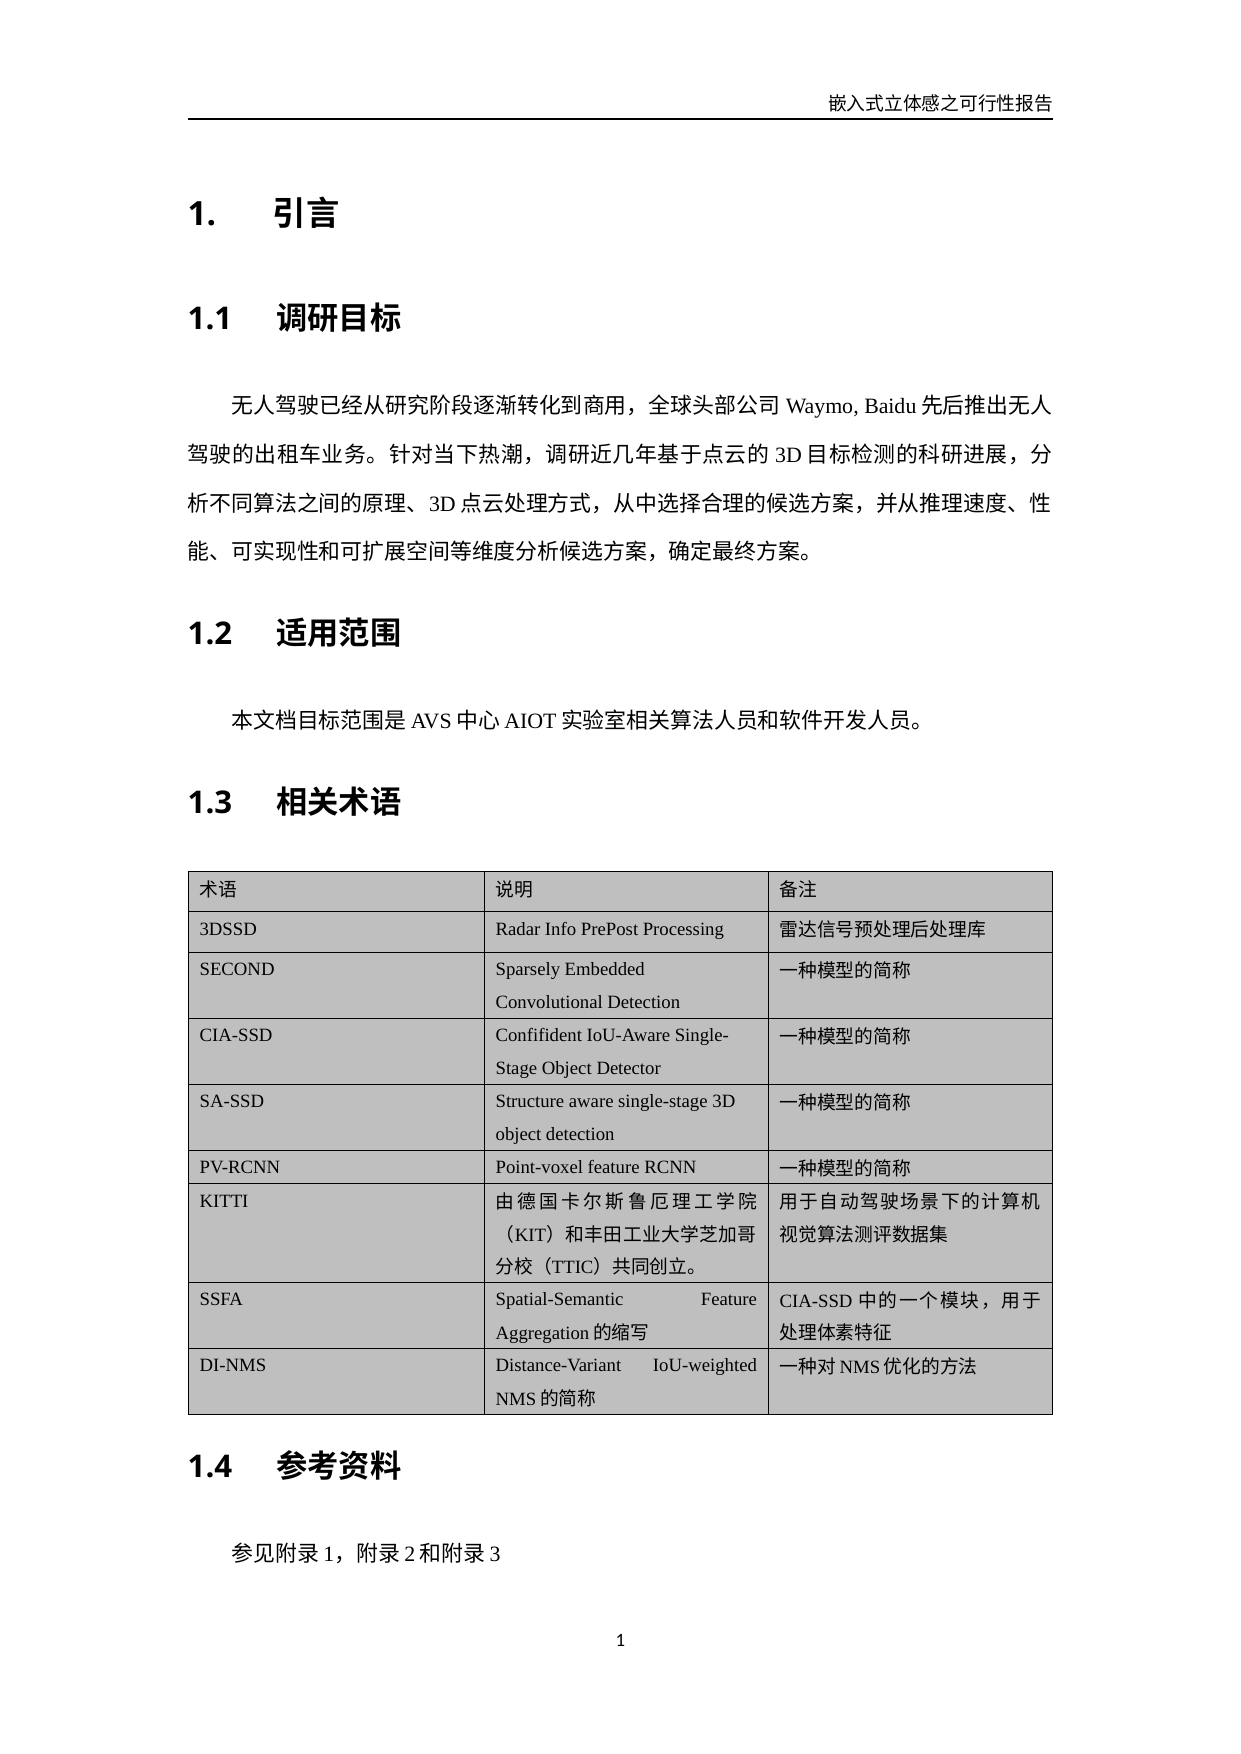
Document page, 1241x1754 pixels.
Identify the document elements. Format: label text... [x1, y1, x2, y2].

table_cell Sparsely Embedded Convolutional Detection [485, 953, 768, 1018]
table_cell Distance-Variant IoU-weighted NMS的简称 [485, 1349, 768, 1414]
table_cell 由德国卡尔斯鲁厄理工学院（KIT）和丰田工业大学芝加哥分校（TTIC）共同创立。 [485, 1184, 768, 1282]
table_cell 一种对NMS优化的方法 [769, 1349, 1052, 1414]
table_cell Spatial-Semantic Feature Aggregation的缩写 [485, 1283, 768, 1348]
text 调研目标 [187, 284, 1053, 349]
table_cell Point-voxel feature RCNN [485, 1151, 768, 1183]
table_cell CIA-SSD中的一个模块，用于处理体素特征 [769, 1283, 1052, 1348]
table_cell 用于自动驾驶场景下的计算机视觉算法测评数据集 [769, 1184, 1052, 1282]
table_header 术语 [189, 872, 484, 911]
table_cell 3DSSD [189, 912, 484, 952]
table_cell SA-SSD [189, 1085, 484, 1150]
table_cell 一种模型的简称 [769, 953, 1052, 1018]
table_cell CIA-SSD [189, 1019, 484, 1084]
text 无人驾驶已经从研究阶段逐渐转化到商用，全球头部公司Waymo, Baidu先后推出无人驾驶的出租车业务。针对当下热潮，调研近几年基于点云的3D目标检测的科研进展，分析不同算法之间的原理、3D点云处理方式，从中选择合理的候选方案，并从推理速度、性能、可实现性和可扩展空间等维度分析候选方案，确定最终方案。 [187, 388, 1053, 566]
table_cell Structure aware single-stage 3D object detection [485, 1085, 768, 1150]
table_cell SSFA [189, 1283, 484, 1348]
table_cell 一种模型的简称 [769, 1151, 1052, 1183]
table_cell 雷达信号预处理后处理库 [769, 912, 1052, 952]
text 引言 [187, 178, 1053, 243]
table_cell Confifident IoU-Aware Single-Stage Object Detector [485, 1019, 768, 1084]
table_cell Radar Info PrePost Processing [485, 912, 768, 952]
table_cell DI-NMS [189, 1349, 484, 1414]
text 参见附录1，附录2和附录3 [187, 1535, 1053, 1568]
table_cell 一种模型的简称 [769, 1085, 1052, 1150]
table_cell 一种模型的简称 [769, 1019, 1052, 1084]
table_cell PV-RCNN [189, 1151, 484, 1183]
text 参考资料 [187, 1431, 1053, 1496]
text 本文档目标范围是AVS中心AIOT实验室相关算法人员和软件开发人员。 [187, 702, 1053, 735]
table_header 备注 [769, 872, 1052, 911]
table_cell SECOND [189, 953, 484, 1018]
text 相关术语 [187, 767, 1053, 832]
table_header 说明 [485, 872, 768, 911]
table_cell KITTI [189, 1184, 484, 1282]
text 适用范围 [187, 598, 1053, 663]
